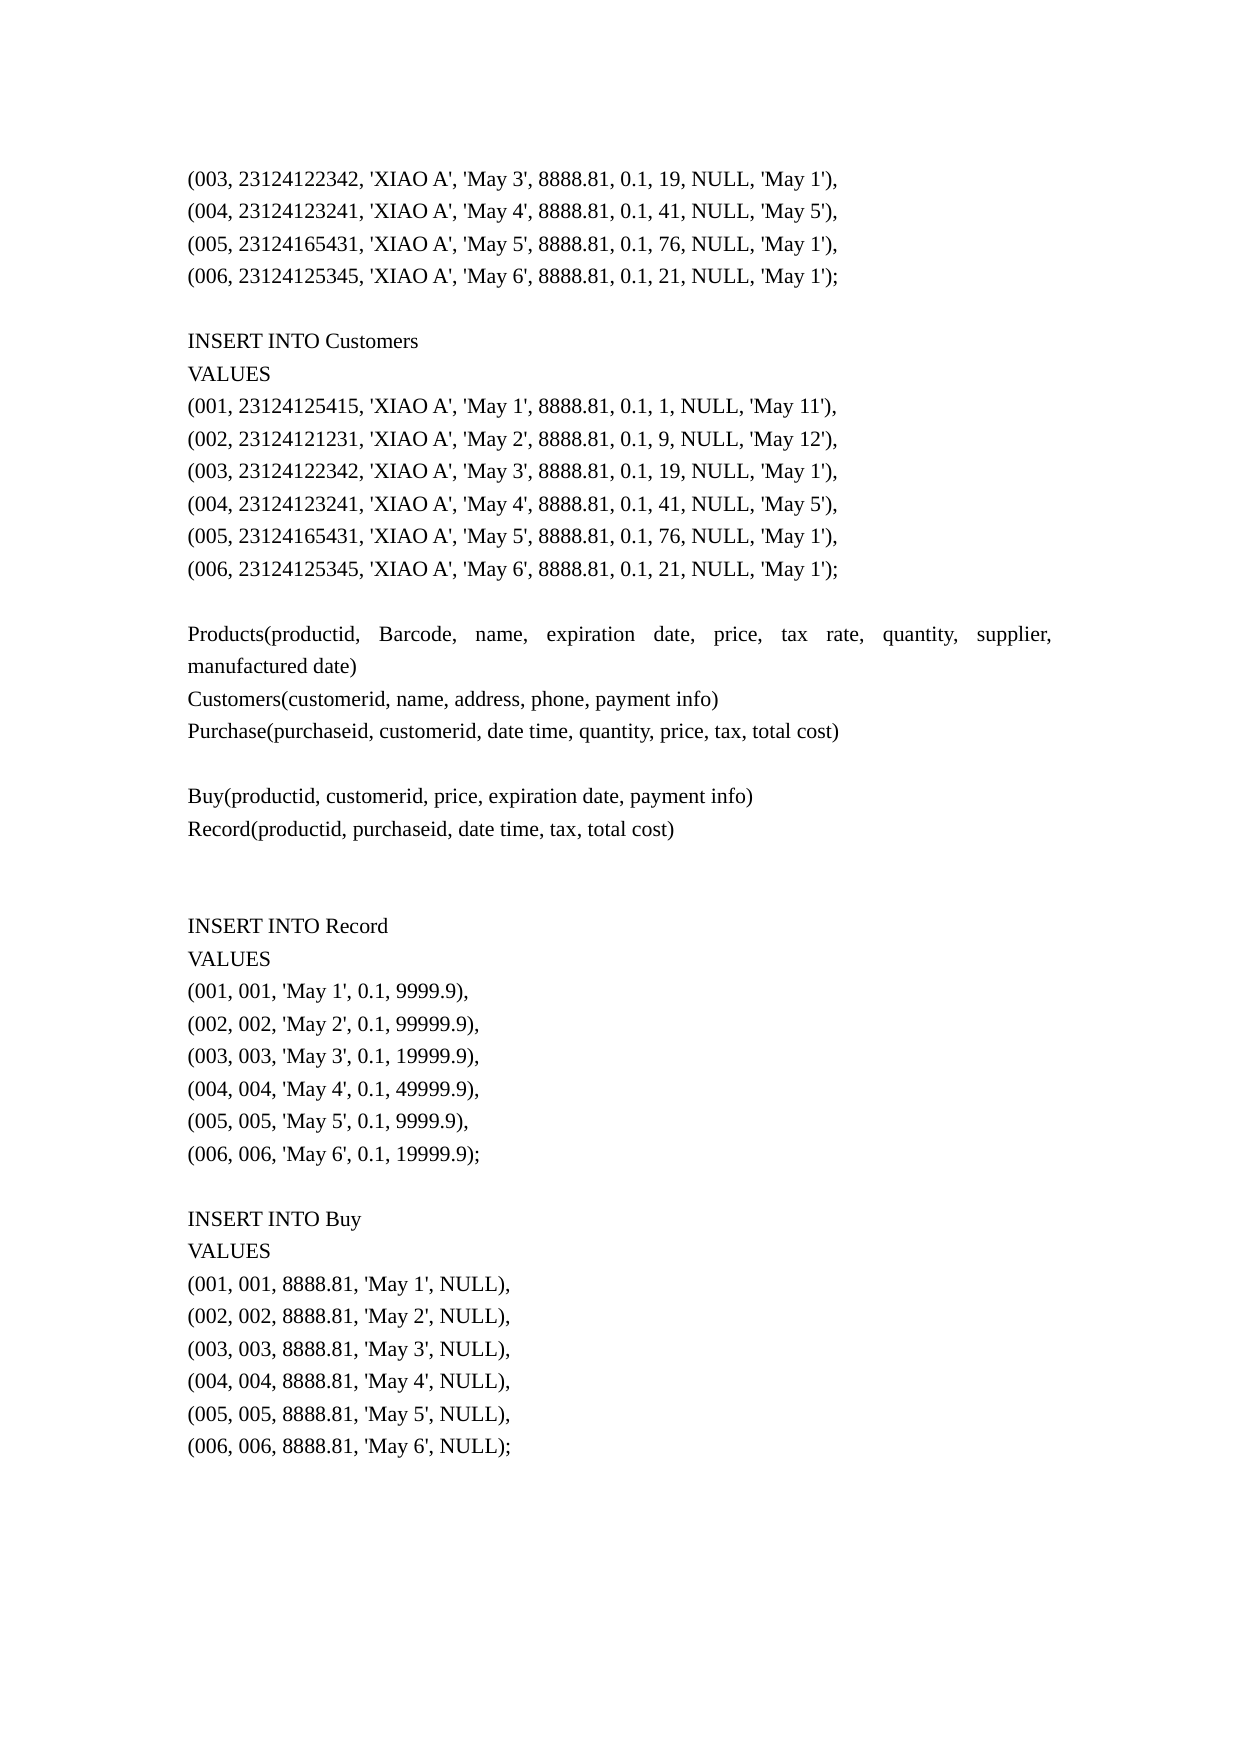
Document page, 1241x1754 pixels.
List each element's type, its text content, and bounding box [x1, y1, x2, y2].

text (005, 23124165431, 'XIAO A', 'May 5', 8888.81, 0.1, 76, NULL, 'May 1'), [187, 519, 1053, 552]
text (004, 004, 8888.81, 'May 4', NULL), [187, 1364, 1053, 1397]
text VALUES [187, 1234, 1053, 1267]
text (005, 23124165431, 'XIAO A', 'May 5', 8888.81, 0.1, 76, NULL, 'May 1'), [187, 227, 1053, 259]
text Products(productid, Barcode, name, expiration date, price, tax rate, quantity, supplier, manufactured date) [187, 617, 1053, 682]
text (006, 23124125345, 'XIAO A', 'May 6', 8888.81, 0.1, 21, NULL, 'May 1'); [187, 552, 1053, 584]
text (006, 23124125345, 'XIAO A', 'May 6', 8888.81, 0.1, 21, NULL, 'May 1'); [187, 259, 1053, 292]
text Customers(customerid, name, address, phone, payment info) [187, 682, 1053, 714]
text (004, 004, 'May 4', 0.1, 49999.9), [187, 1072, 1053, 1104]
text (004, 23124123241, 'XIAO A', 'May 4', 8888.81, 0.1, 41, NULL, 'May 5'), [187, 194, 1053, 227]
text (003, 23124122342, 'XIAO A', 'May 3', 8888.81, 0.1, 19, NULL, 'May 1'), [187, 162, 1053, 194]
text (002, 002, 'May 2', 0.1, 99999.9), [187, 1007, 1053, 1039]
text (001, 23124125415, 'XIAO A', 'May 1', 8888.81, 0.1, 1, NULL, 'May 11'), [187, 389, 1053, 422]
text INSERT INTO Customers [187, 324, 1053, 357]
text (002, 002, 8888.81, 'May 2', NULL), [187, 1299, 1053, 1332]
text (006, 006, 8888.81, 'May 6', NULL); [187, 1429, 1053, 1462]
text (003, 003, 'May 3', 0.1, 19999.9), [187, 1039, 1053, 1072]
text VALUES [187, 357, 1053, 389]
text Record(productid, purchaseid, date time, tax, total cost) [187, 812, 1053, 844]
text Buy(productid, customerid, price, expiration date, payment info) [187, 779, 1053, 812]
text (003, 003, 8888.81, 'May 3', NULL), [187, 1332, 1053, 1364]
text INSERT INTO Buy [187, 1202, 1053, 1234]
text Purchase(purchaseid, customerid, date time, quantity, price, tax, total cost) [187, 714, 1053, 747]
text (004, 23124123241, 'XIAO A', 'May 4', 8888.81, 0.1, 41, NULL, 'May 5'), [187, 487, 1053, 519]
text INSERT INTO Record [187, 909, 1053, 942]
text (001, 001, 8888.81, 'May 1', NULL), [187, 1267, 1053, 1299]
text (006, 006, 'May 6', 0.1, 19999.9); [187, 1137, 1053, 1169]
text (005, 005, 8888.81, 'May 5', NULL), [187, 1397, 1053, 1429]
text VALUES [187, 942, 1053, 974]
text (001, 001, 'May 1', 0.1, 9999.9), [187, 974, 1053, 1007]
text (002, 23124121231, 'XIAO A', 'May 2', 8888.81, 0.1, 9, NULL, 'May 12'), [187, 422, 1053, 454]
text (003, 23124122342, 'XIAO A', 'May 3', 8888.81, 0.1, 19, NULL, 'May 1'), [187, 454, 1053, 487]
text (005, 005, 'May 5', 0.1, 9999.9), [187, 1104, 1053, 1137]
